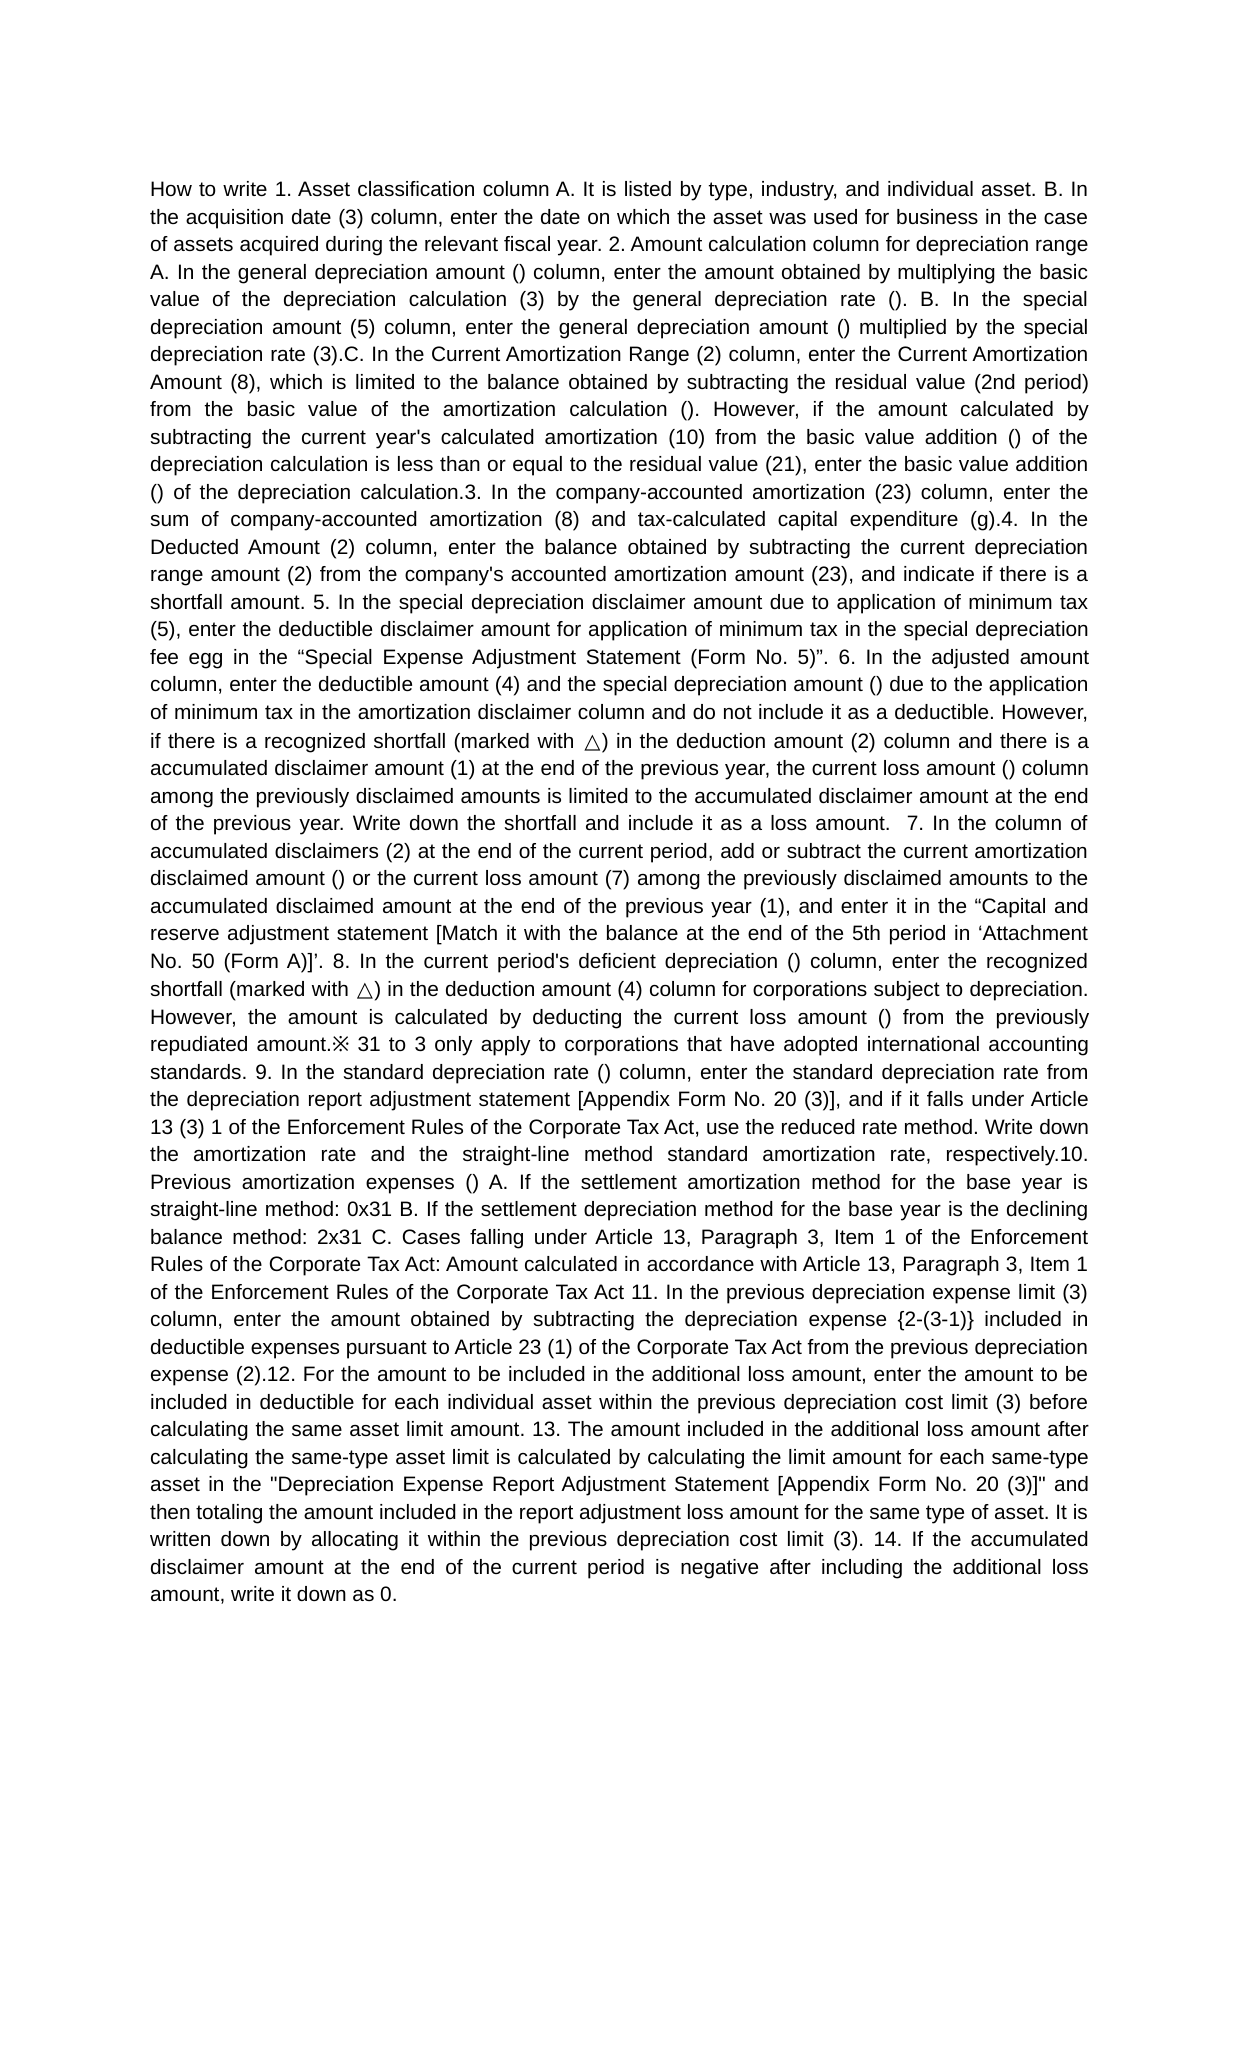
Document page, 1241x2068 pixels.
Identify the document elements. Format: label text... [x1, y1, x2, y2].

text How to write 1. Asset classification column A. It is listed by type, industry, and individual asset. B. In the acquisition date (3) column, enter the date on which the asset was used for business in the case of assets acquired during the relevant fiscal year. 2. Amount calculation column for depreciation range A. In the general depreciation amount () column, enter the amount obtained by multiplying the basic value of the depreciation calculation (3) by the general depreciation rate (). B. In the special depreciation amount (5) column, enter the general depreciation amount () multiplied by the special depreciation rate (3).C. In the Current Amortization Range (2) column, enter the Current Amortization Amount (8), which is limited to the balance obtained by subtracting the residual value (2nd period) from the basic value of the amortization calculation (). However, if the amount calculated by subtracting the current year's calculated amortization (10) from the basic value addition () of the depreciation calculation is less than or equal to the residual value (21), enter the basic value addition () of the depreciation calculation.3. In the company-accounted amortization (23) column, enter the sum of company-accounted amortization (8) and tax-calculated capital expenditure (g).4. In the Deducted Amount (2) column, enter the balance obtained by subtracting the current depreciation range amount (2) from the company's accounted amortization amount (23), and indicate if there is a shortfall amount. 5. In the special depreciation disclaimer amount due to application of minimum tax (5), enter the deductible disclaimer amount for application of minimum tax in the special depreciation fee egg in the “Special Expense Adjustment Statement (Form No. 5)”. 6. In the adjusted amount column, enter the deductible amount (4) and the special depreciation amount () due to the application of minimum tax in the amortization disclaimer column and do not include it as a deductible. However, if there is a recognized shortfall (marked with △) in the deduction amount (2) column and there is a accumulated disclaimer amount (1) at the end of the previous year, the current loss amount () column among the previously disclaimed amounts is limited to the accumulated disclaimer amount at the end of the previous year. Write down the shortfall and include it as a loss amount. 7. In the column of accumulated disclaimers (2) at the end of the current period, add or subtract the current amortization disclaimed amount () or the current loss amount (7) among the previously disclaimed amounts to the accumulated disclaimed amount at the end of the previous year (1), and enter it in the “Capital and reserve adjustment statement [Match it with the balance at the end of the 5th period in ‘Attachment No. 50 (Form A)]’. 8. In the current period's deficient depreciation () column, enter the recognized shortfall (marked with △) in the deduction amount (4) column for corporations subject to depreciation. However, the amount is calculated by deducting the current loss amount () from the previously repudiated amount.※ 31 to 3 only apply to corporations that have adopted international accounting standards. 9. In the standard depreciation rate () column, enter the standard depreciation rate from the depreciation report adjustment statement [Appendix Form No. 20 (3)], and if it falls under Article 13 (3) 1 of the Enforcement Rules of the Corporate Tax Act, use the reduced rate method. Write down the amortization rate and the straight-line method standard amortization rate, respectively.10. Previous amortization expenses () A. If the settlement amortization method for the base year is straight-line method: 0x31 B. If the settlement depreciation method for the base year is the declining balance method: 2x31 C. Cases falling under Article 13, Paragraph 3, Item 1 of the Enforcement Rules of the Corporate Tax Act: Amount calculated in accordance with Article 13, Paragraph 3, Item 1 of the Enforcement Rules of the Corporate Tax Act 11. In the previous depreciation expense limit (3) column, enter the amount obtained by subtracting the depreciation expense {2-(3-1)} included in deductible expenses pursuant to Article 23 (1) of the Corporate Tax Act from the previous depreciation expense (2).12. For the amount to be included in the additional loss amount, enter the amount to be included in deductible for each individual asset within the previous depreciation cost limit (3) before calculating the same asset limit amount. 13. The amount included in the additional loss amount after calculating the same-type asset limit is calculated by calculating the limit amount for each same-type asset in the "Depreciation Expense Report Adjustment Statement [Appendix Form No. 20 (3)]" and then totaling the amount included in the report adjustment loss amount for the same type of asset. It is written down by allocating it within the previous depreciation cost limit (3). 14. If the accumulated disclaimer amount at the end of the current period is negative after including the additional loss amount, write it down as 0. [150, 177, 1090, 1606]
